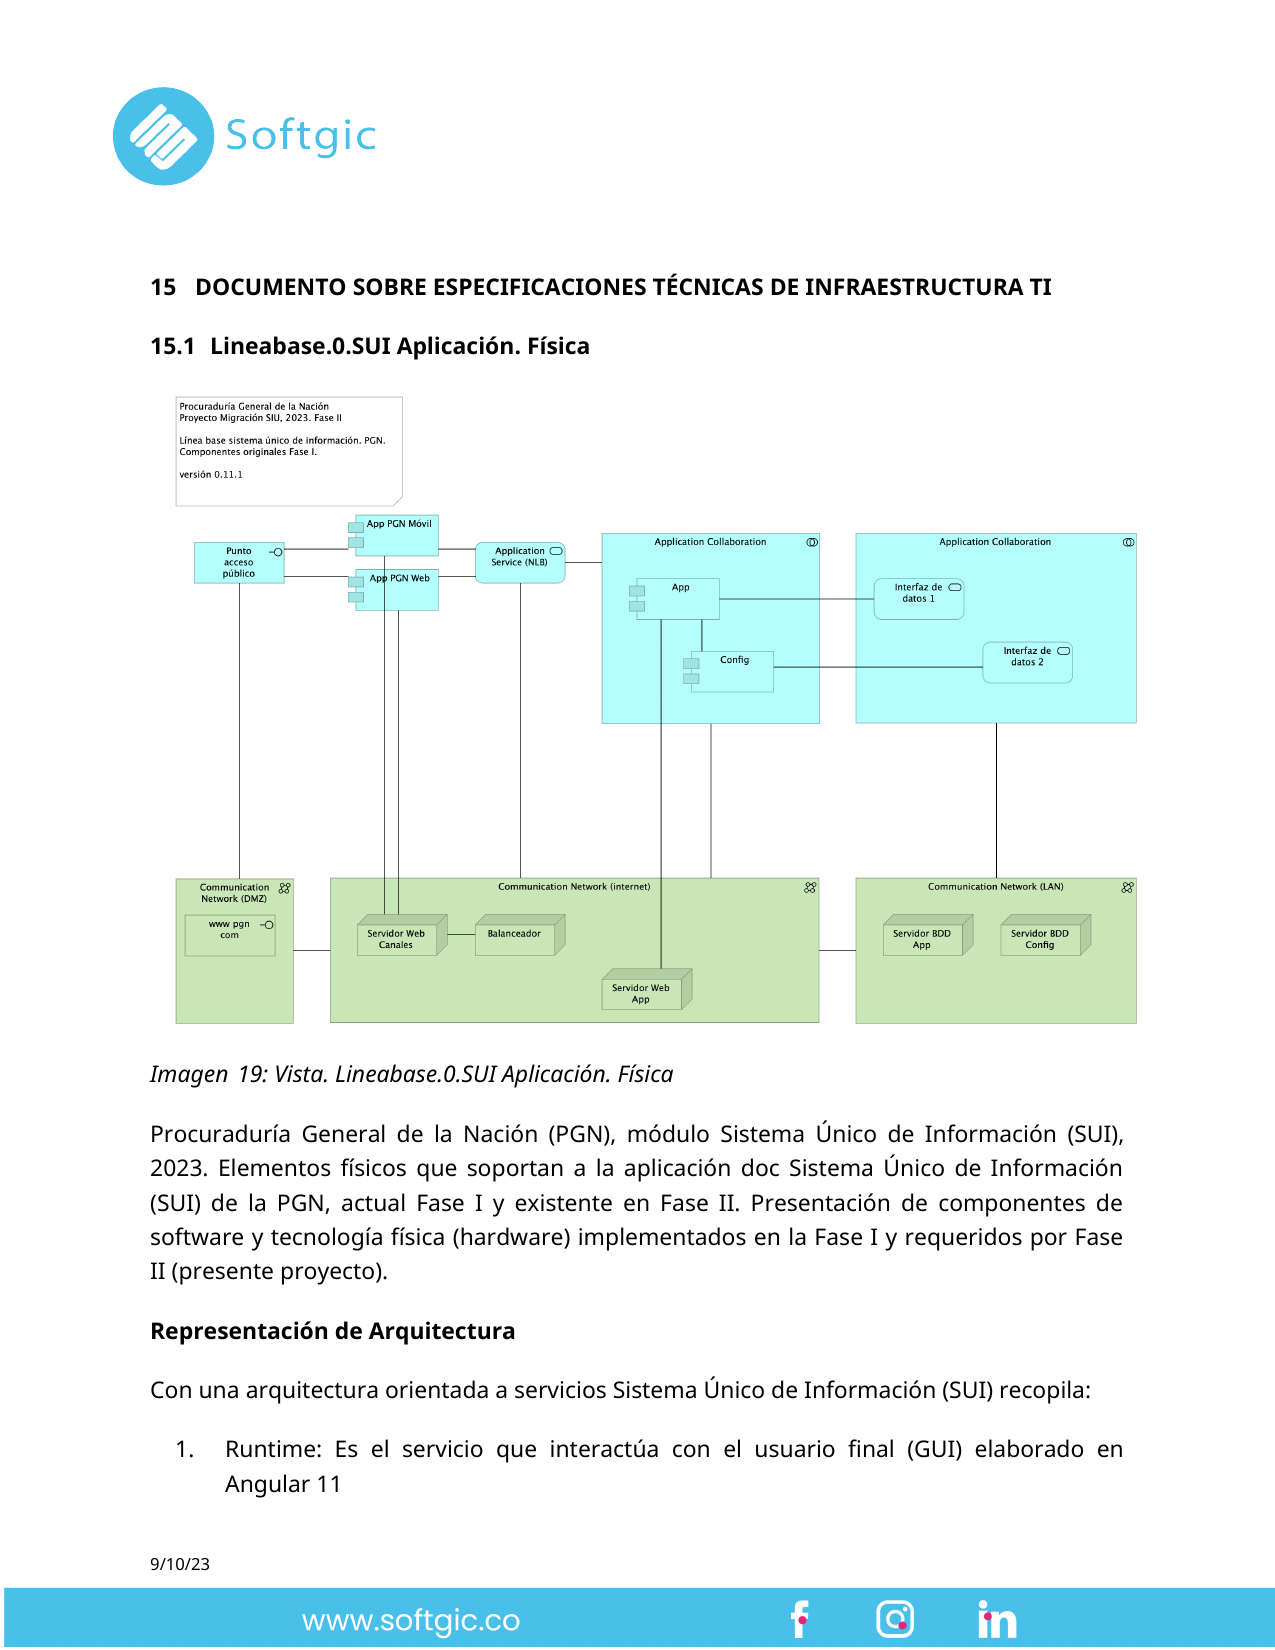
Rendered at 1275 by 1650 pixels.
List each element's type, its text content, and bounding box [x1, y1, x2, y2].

list Runtime: Es el servicio que interactúa con el usuario final (GUI) elaborado en Angular 11 [175, 1433, 1125, 1499]
text Procuraduría General de la Nación (PGN), módulo Sistema Único de Información (SUI), 2023. Elementos físicos que soportan a la aplicación doc Sistema Único de Información (SUI) de la PGN, actual Fase I y existente en Fase II. Presentación de componentes de software y tecnología física (hardware) implementados en la Fase I y requeridos por Fase II (presente proyecto). [150, 1118, 1125, 1286]
subtitle Representación de Arquitectura [150, 1314, 1125, 1346]
text Con una arquitectura orientada a servicios Sistema Único de Información (SUI) recopila: [150, 1374, 1125, 1405]
text Imagen 19: Vista. Lineabase.0.SUI Aplicación. Física [150, 1058, 1125, 1089]
subtitle Documento sobre especificaciones técnicas de infraestructura TI [150, 271, 1125, 302]
picture [4, 0, 1275, 1647]
subtitle Lineabase.0.SUI Aplicación. Física [150, 330, 1125, 361]
